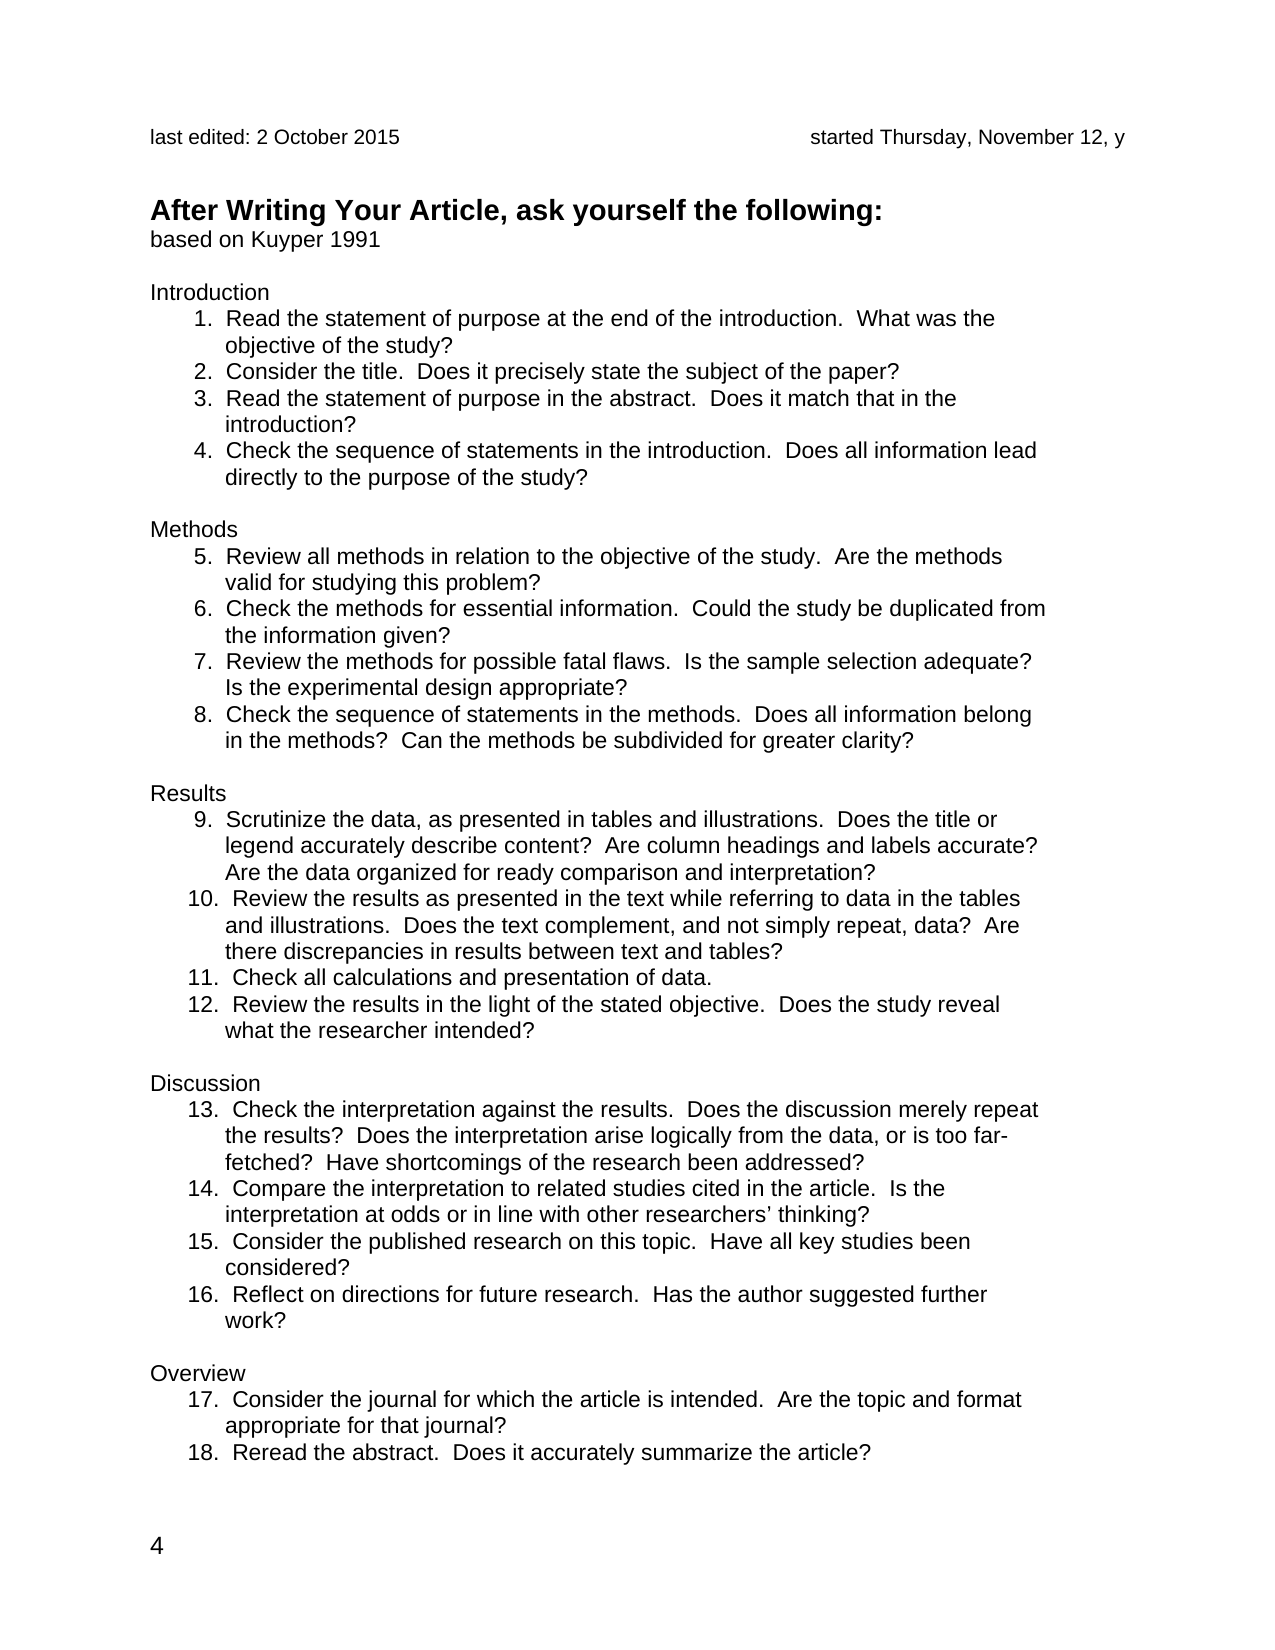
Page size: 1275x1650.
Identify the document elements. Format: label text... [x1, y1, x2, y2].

text 11. Check all calculations and presentation of data. [187, 964, 1050, 991]
text 16. Reflect on directions for future research. Has the author suggested further work? [187, 1281, 1050, 1333]
text Introduction [150, 279, 1050, 305]
text 6. Check the methods for essential information. Could the study be duplicated from the information given? [187, 595, 1050, 648]
text 7. Review the methods for possible fatal flaws. Is the sample selection adequate? Is the experimental design appropriate? [187, 648, 1050, 701]
text 2. Consider the title. Does it precisely state the subject of the paper? [187, 358, 1050, 384]
text Discussion [150, 1070, 1050, 1096]
text 4. Check the sequence of statements in the introduction. Does all information lead directly to the purpose of the study? [187, 437, 1050, 490]
text Results [150, 780, 1050, 806]
text 17. Consider the journal for which the article is intended. Are the topic and format appropriate for that journal? [187, 1386, 1050, 1439]
text 14. Compare the interpretation to related studies cited in the article. Is the interpretation at odds or in line with other researchers’ thinking? [187, 1175, 1050, 1228]
text 13. Check the interpretation against the results. Does the discussion merely repeat the results? Does the interpretation arise logically from the data, or is too far-fetched? Have shortcomings of the research been addressed? [187, 1096, 1050, 1175]
text 1. Read the statement of purpose at the end of the introduction. What was the objective of the study? [187, 305, 1050, 358]
text Methods [150, 516, 1050, 543]
text 3. Read the statement of purpose in the abstract. Does it match that in the introduction? [187, 384, 1050, 437]
text 15. Consider the published research on this topic. Have all key studies been considered? [187, 1228, 1050, 1281]
text 18. Reread the abstract. Does it accurately summarize the article? [187, 1439, 1050, 1465]
text 12. Review the results in the light of the stated objective. Does the study reveal what the researcher intended? [187, 991, 1050, 1043]
text 9. Scrutinize the data, as presented in tables and illustrations. Does the title or legend accurately describe content? Are column headings and labels accurate? Are the data organized for ready comparison and interpretation? [187, 806, 1050, 885]
text 5. Review all methods in relation to the objective of the study. Are the methods valid for studying this problem? [187, 543, 1050, 595]
text Overview [150, 1359, 1050, 1386]
text After Writing Your Article, ask yourself the following: [150, 193, 1125, 226]
text 10. Review the results as presented in the text while referring to data in the tables and illustrations. Does the text complement, and not simply repeat, data? Are there discrepancies in results between text and tables? [187, 885, 1050, 964]
text 8. Check the sequence of statements in the methods. Does all information belong in the methods? Can the methods be subdivided for greater clarity? [187, 701, 1050, 753]
text based on Kuyper 1991 [150, 226, 1125, 253]
